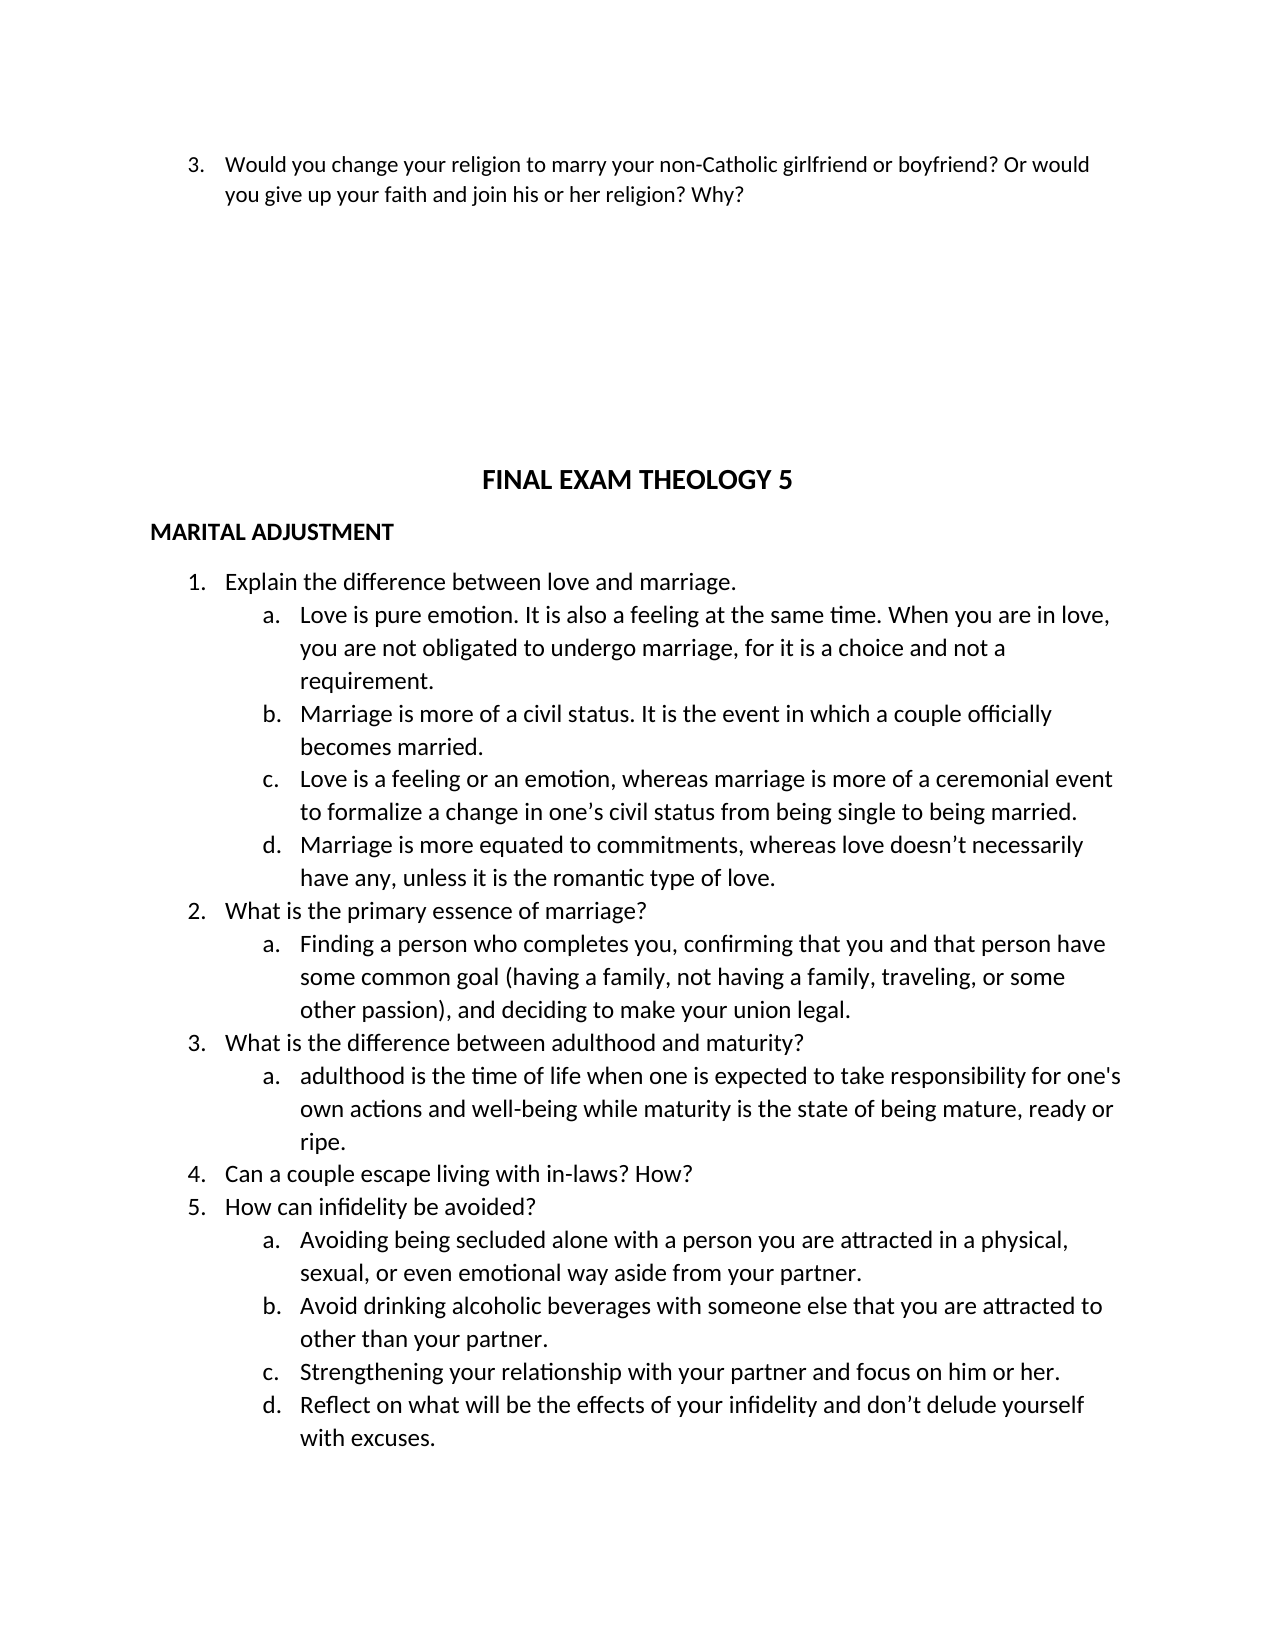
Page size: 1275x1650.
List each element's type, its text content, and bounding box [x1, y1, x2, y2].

list Avoiding being secluded alone with a person you are attracted in a physical, sexual, or even emotional way aside from your partner. [262, 1224, 1125, 1288]
text FINAL EXAM THEOLOGY 5 [150, 461, 1125, 497]
list Would you change your religion to marry your non-Catholic girlfriend or boyfriend? Or would you give up your faith and join his or her religion? Why? [187, 150, 1125, 208]
list Avoid drinking alcoholic beverages with someone else that you are attracted to other than your partner. [262, 1290, 1125, 1354]
list How can infidelity be avoided? [187, 1192, 1125, 1222]
list Finding a person who completes you, confirming that you and that person have some common goal (having a family, not having a family, traveling, or some other passion), and deciding to make your union legal. [262, 928, 1125, 1024]
list Love is a feeling or an emotion, whereas marriage is more of a ceremonial event to formalize a change in one’s civil status from being single to being married. [262, 764, 1125, 827]
list Reflect on what will be the effects of your infidelity and don’t delude yourself with excuses. [262, 1389, 1125, 1452]
list Strengthening your relationship with your partner and focus on him or her. [262, 1356, 1125, 1387]
list Explain the difference between love and marriage. [187, 566, 1125, 597]
list Marriage is more of a civil status. It is the event in which a couple officially becomes married. [262, 698, 1125, 761]
list What is the difference between adulthood and maturity? [187, 1027, 1125, 1057]
list Can a couple escape living with in-laws? How? [187, 1159, 1125, 1189]
list What is the primary essence of marriage? [187, 895, 1125, 926]
list adulthood is the time of life when one is expected to take responsibility for one's own actions and well-being while maturity is the state of being mature, ready or ripe. [262, 1060, 1125, 1156]
text MARITAL ADJUSTMENT [150, 517, 1125, 547]
list Marriage is more equated to commitments, whereas love doesn’t necessarily have any, unless it is the romantic type of love. [262, 829, 1125, 893]
list Love is pure emotion. It is also a feeling at the same time. When you are in love, you are not obligated to undergo marriage, for it is a choice and not a requirement. [262, 599, 1125, 695]
